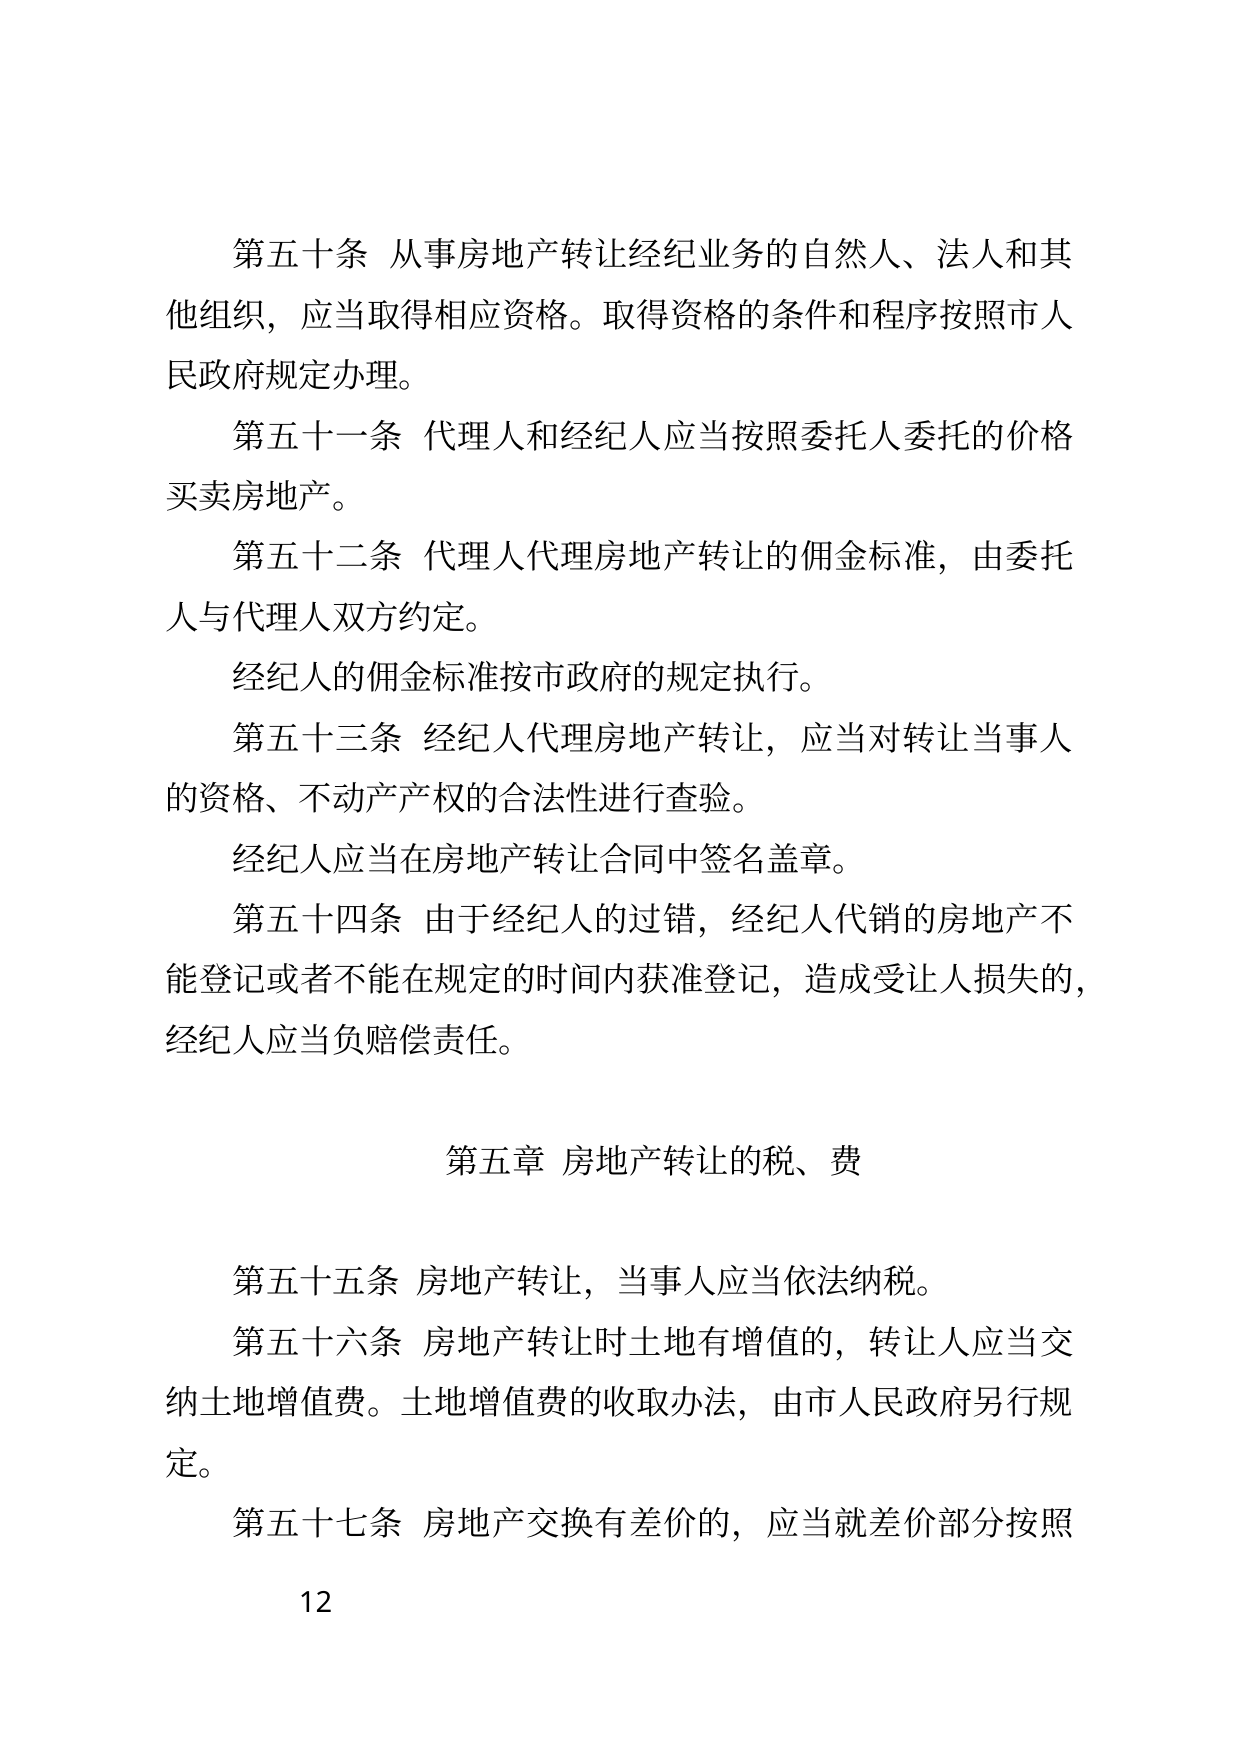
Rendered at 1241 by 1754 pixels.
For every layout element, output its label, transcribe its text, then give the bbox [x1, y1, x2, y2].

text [165, 1487, 1075, 1548]
text 第五十四条 由于经纪人的过错，经纪人代销的房地产不能登记或者不能在规定的时间内获准登记，造成受让人损失的，经纪人应当负赔偿责任。 [165, 883, 1075, 1064]
text 第五十一条 代理人和经纪人应当按照委托人委托的价格买卖房地产。 [165, 400, 1075, 521]
text 第五章 房地产转让的税、费 [165, 1125, 1075, 1185]
text 第五十五条 房地产转让，当事人应当依法纳税。 [165, 1246, 1075, 1306]
text 经纪人的佣金标准按市政府的规定执行。 [165, 641, 1075, 702]
text 第五十二条 代理人代理房地产转让的佣金标准，由委托人与代理人双方约定。 [165, 521, 1075, 641]
text 第五十三条 经纪人代理房地产转让，应当对转让当事人的资格、不动产产权的合法性进行查验。 [165, 702, 1075, 823]
text 经纪人应当在房地产转让合同中签名盖章。 [165, 823, 1075, 883]
text 第五十条 从事房地产转让经纪业务的自然人、法人和其他组织，应当取得相应资格。取得资格的条件和程序按照市人民政府规定办理。 [165, 218, 1075, 400]
text 第五十六条 房地产转让时土地有增值的，转让人应当交纳土地增值费。土地增值费的收取办法，由市人民政府另行规定。 [165, 1306, 1075, 1487]
